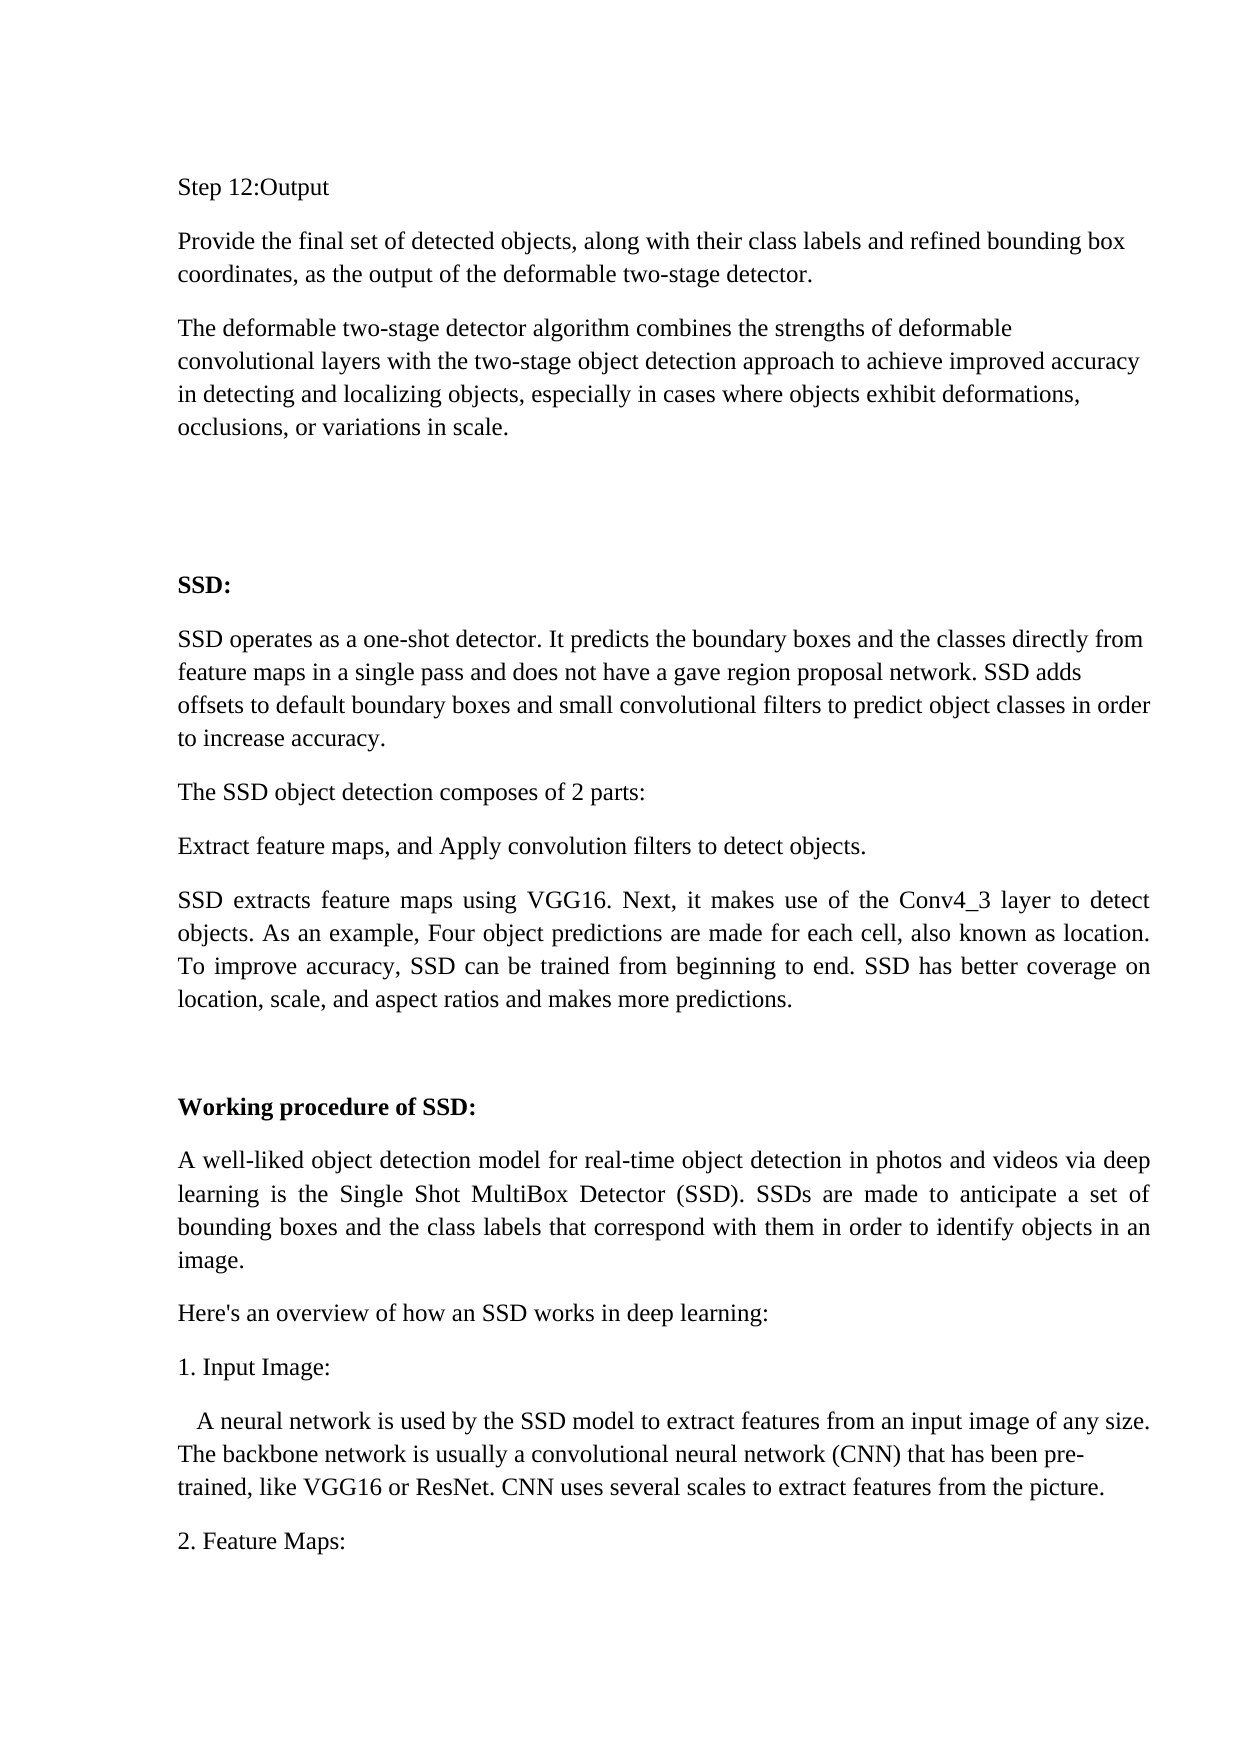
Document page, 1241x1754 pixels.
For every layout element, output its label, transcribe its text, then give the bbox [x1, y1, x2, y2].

text 1. Input Image: [177, 1352, 1152, 1381]
text The SSD object detection composes of 2 parts: [177, 777, 1152, 806]
text Step 12:Output [177, 172, 1152, 201]
text Extract feature maps, and Apply convolution filters to detect objects. [177, 831, 1152, 860]
text Working procedure of SSD: [177, 1092, 1152, 1121]
text 2. Feature Maps: [177, 1526, 1152, 1555]
text SSD operates as a one-shot detector. It predicts the boundary boxes and the classes directly from feature maps in a single pass and does not have a gave region proposal network. SSD adds offsets to default boundary boxes and small convolutional filters to predict object classes in order to increase accuracy. [177, 624, 1152, 752]
text SSD extracts feature maps using VGG16. Next, it makes use of the Conv4_3 layer to detect objects. As an example, Four object predictions are made for each cell, also known as location. To improve accuracy, SSD can be trained from beginning to end. SSD has better coverage on location, scale, and aspect ratios and makes more predictions. [177, 885, 1152, 1013]
text A neural network is used by the SSD model to extract features from an input image of any size. The backbone network is usually a convolutional neural network (CNN) that has been pre-trained, like VGG16 or ResNet. CNN uses several scales to extract features from the picture. [177, 1406, 1152, 1501]
text A well-liked object detection model for real-time object detection in photos and videos via deep learning is the Single Shot MultiBox Detector (SSD). SSDs are made to anticipate a set of bounding boxes and the class labels that correspond with them in order to identify objects in an image. [177, 1146, 1152, 1273]
text The deformable two-stage detector algorithm combines the strengths of deformable convolutional layers with the two-stage object detection approach to achieve improved accuracy in detecting and localizing objects, especially in cases where objects exhibit deformations, occlusions, or variations in scale. [177, 313, 1152, 441]
text Provide the final set of detected objects, along with their class labels and refined bounding box coordinates, as the output of the deformable two-stage detector. [177, 226, 1152, 288]
text Here's an overview of how an SSD works in deep learning: [177, 1298, 1152, 1327]
text SSD: [177, 571, 1152, 599]
